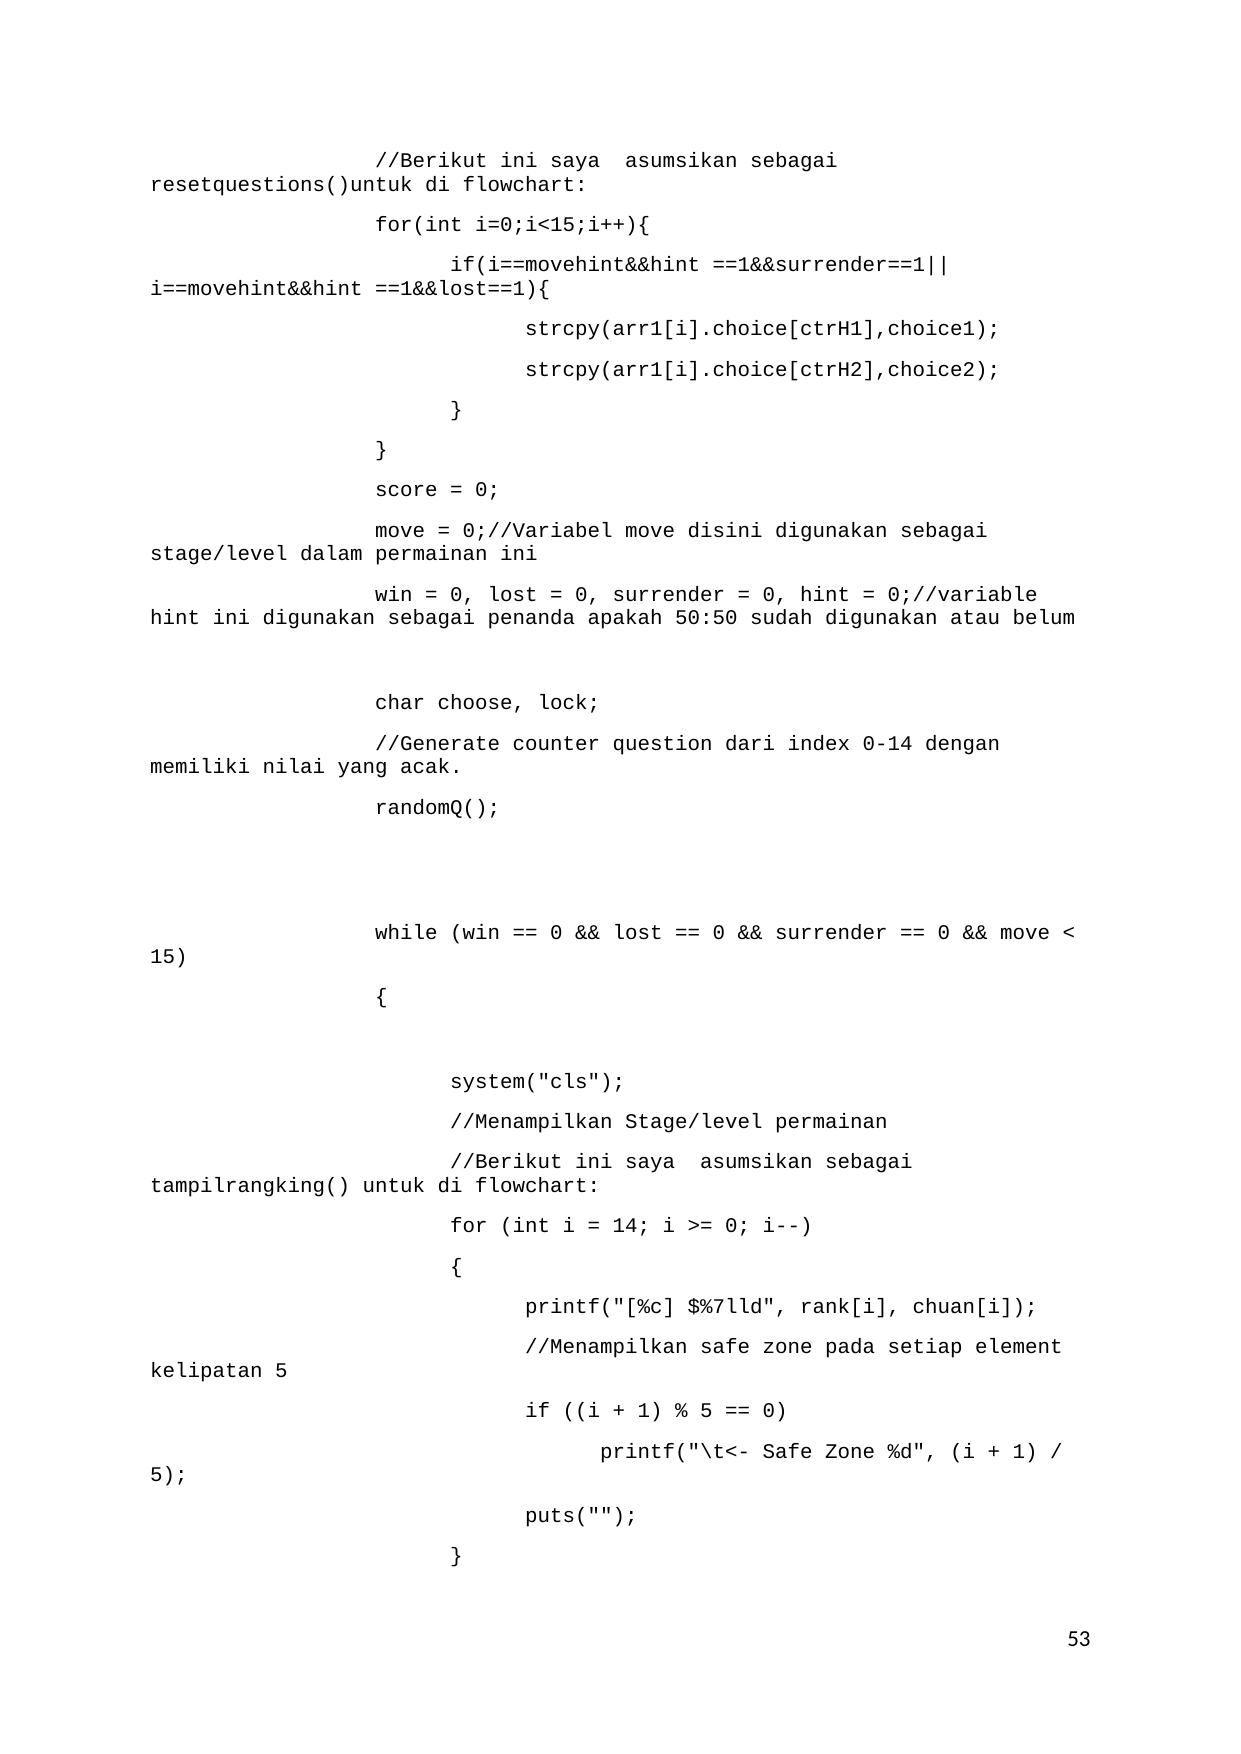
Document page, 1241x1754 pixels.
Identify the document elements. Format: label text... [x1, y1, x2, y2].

text //Menampilkan Stage/level permainan [150, 1111, 1090, 1135]
text printf("\t<- Safe Zone %d", (i + 1) / 5); [150, 1441, 1090, 1488]
text win = 0, lost = 0, surrender = 0, hint = 0;//variable hint ini digunakan sebagai penanda apakah 50:50 sudah digunakan atau belum [150, 584, 1090, 631]
text randomQ(); [150, 797, 1090, 820]
text move = 0;//Variabel move disini digunakan sebagai stage/level dalam permainan ini [150, 520, 1090, 567]
text } [150, 399, 1090, 422]
text } [150, 1545, 1090, 1569]
text puts(""); [150, 1505, 1090, 1528]
text //Berikut ini saya asumsikan sebagai tampilrangking() untuk di flowchart: [150, 1152, 1090, 1199]
text while (win == 0 && lost == 0 && surrender == 0 && move < 15) [150, 922, 1090, 969]
text score = 0; [150, 479, 1090, 503]
text system("cls"); [150, 1071, 1090, 1094]
text for (int i = 14; i >= 0; i--) [150, 1216, 1090, 1239]
text strcpy(arr1[i].choice[ctrH1],choice1); [150, 318, 1090, 342]
text printf("[%c] $%7lld", rank[i], chuan[i]); [150, 1296, 1090, 1320]
text if(i==movehint&&hint ==1&&surrender==1||i==movehint&&hint ==1&&lost==1){ [150, 254, 1090, 302]
text { [150, 1256, 1090, 1279]
text strcpy(arr1[i].choice[ctrH2],choice2); [150, 358, 1090, 382]
text //Generate counter question dari index 0-14 dengan memiliki nilai yang acak. [150, 733, 1090, 780]
text } [150, 439, 1090, 463]
text for(int i=0;i<15;i++){ [150, 214, 1090, 238]
text //Berikut ini saya asumsikan sebagai resetquestions()untuk di flowchart: [150, 150, 1090, 197]
text { [150, 986, 1090, 1009]
text //Menampilkan safe zone pada setiap element kelipatan 5 [150, 1336, 1090, 1384]
text if ((i + 1) % 5 == 0) [150, 1400, 1090, 1424]
text char choose, lock; [150, 692, 1090, 716]
